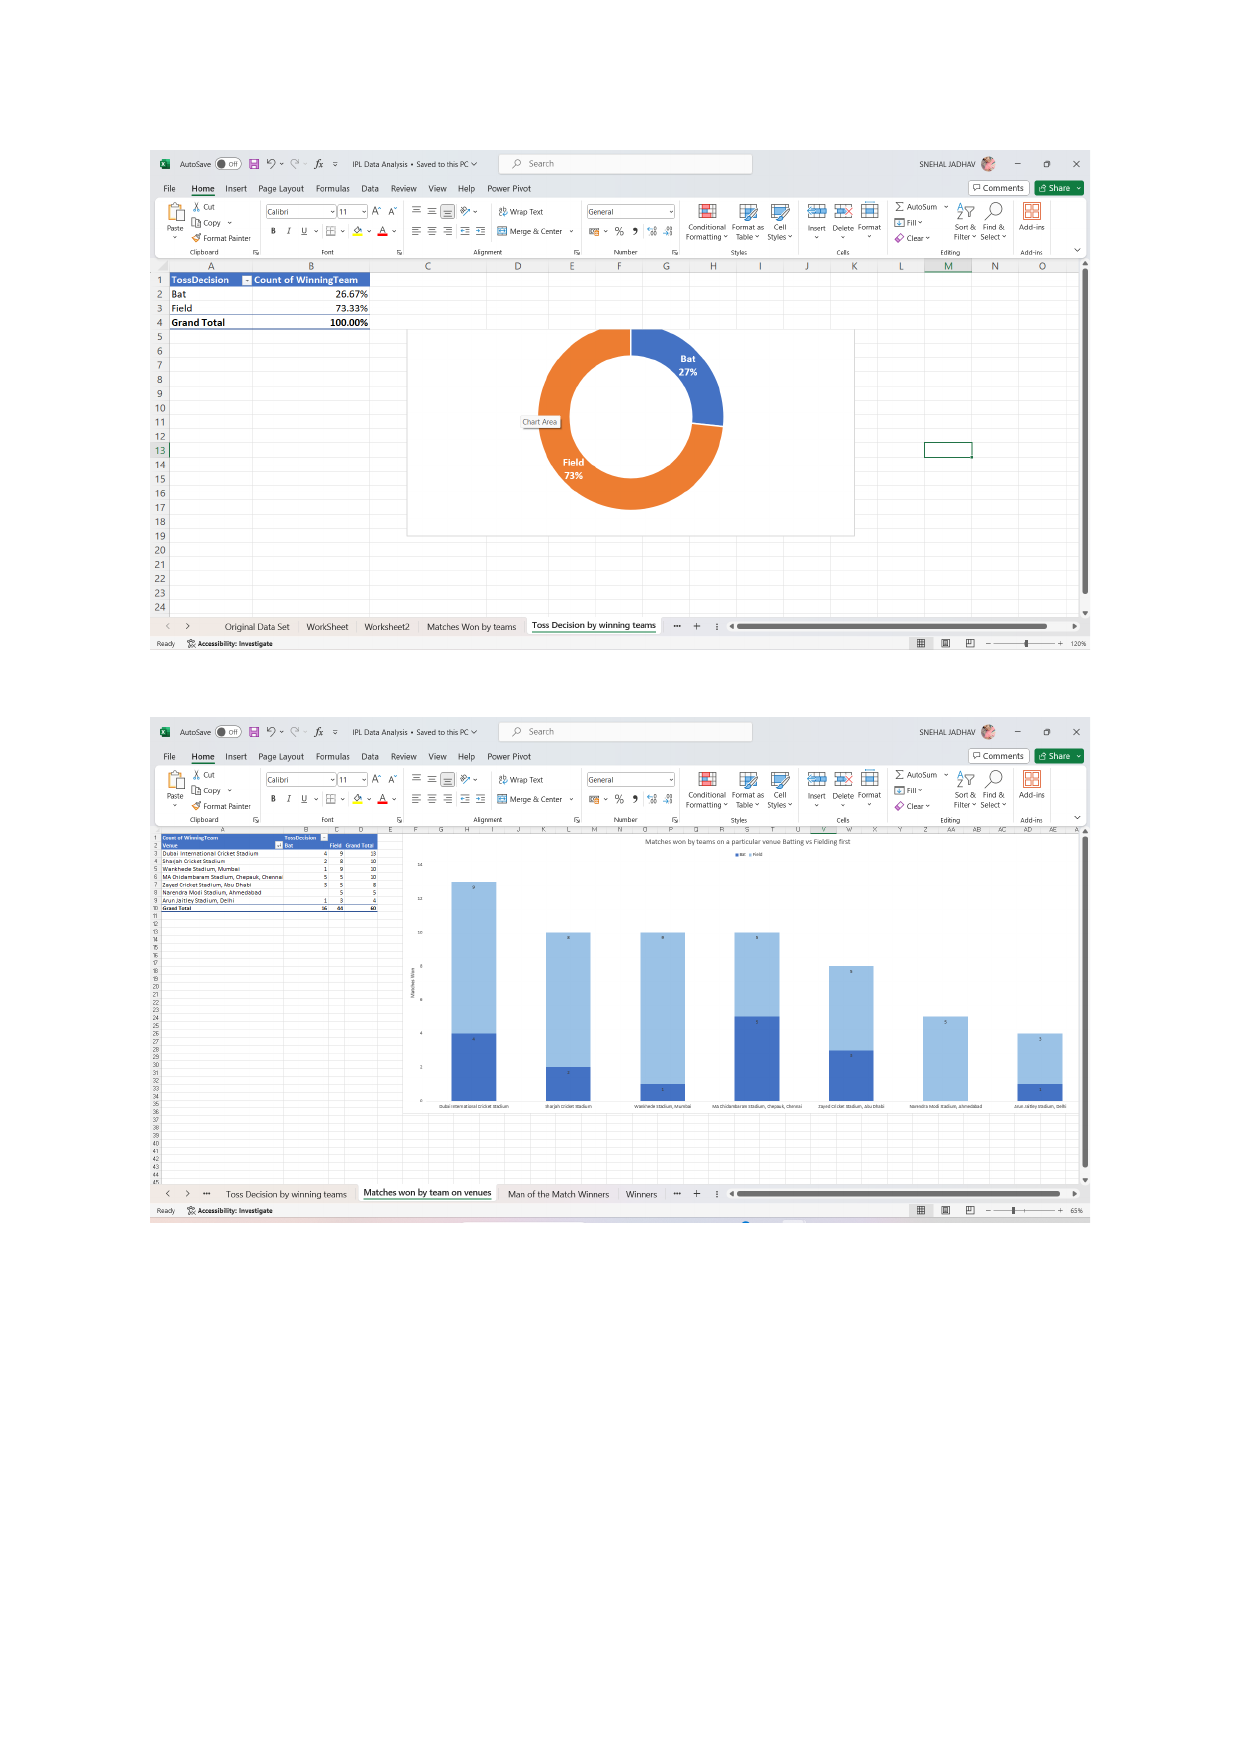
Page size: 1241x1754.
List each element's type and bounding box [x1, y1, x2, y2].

picture [150, 150, 1091, 650]
picture [150, 717, 1091, 1223]
